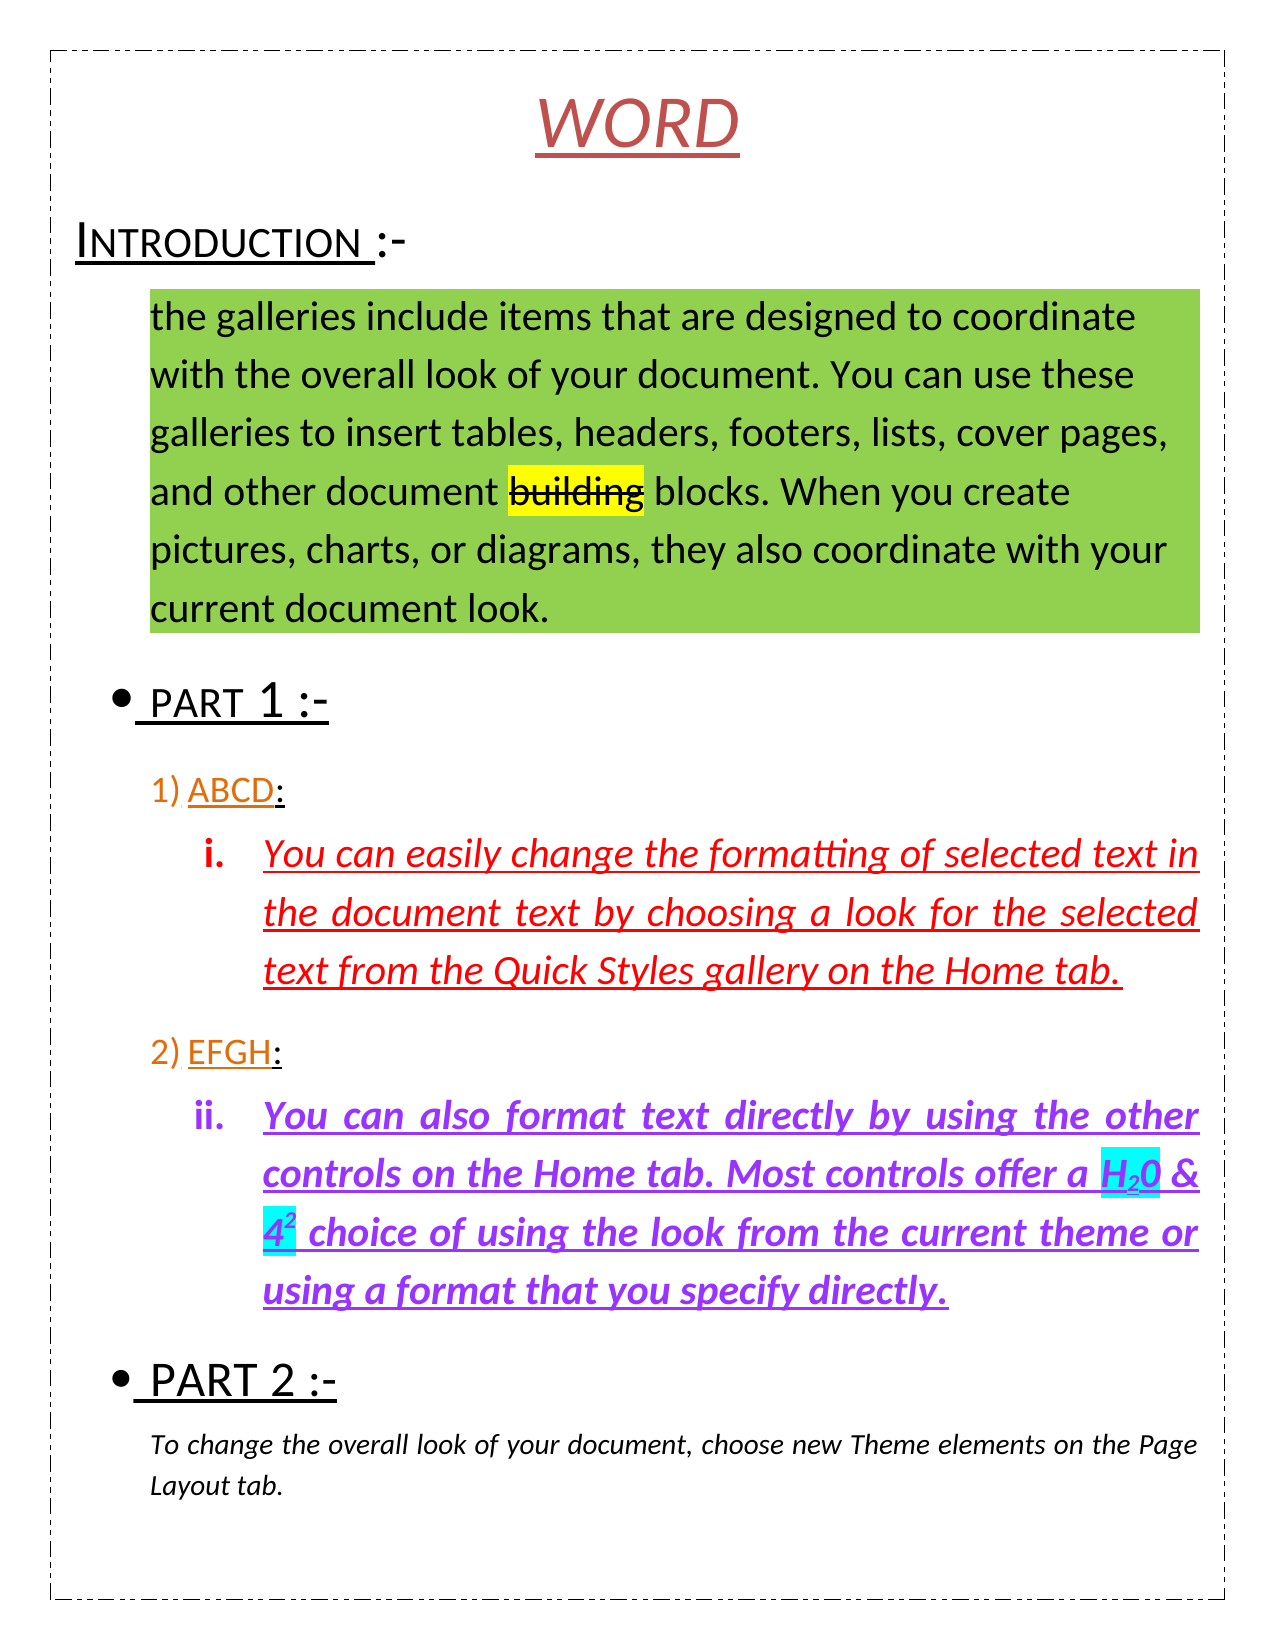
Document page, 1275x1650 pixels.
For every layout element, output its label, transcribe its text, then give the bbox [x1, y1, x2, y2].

text WORD [75, 75, 1200, 167]
subtitle ABCD: [150, 766, 1200, 812]
text the galleries include items that are designed to coordinate with the overall look of your document. You can use these galleries to insert tables, headers, footers, lists, cover pages, and other document building blocks. When you create pictures, charts, or diagrams, they also coordinate with your current document look. [150, 289, 1200, 633]
text To change the overall look of your document, choose new Theme elements on the Page Layout tab. [150, 1426, 1200, 1502]
subtitle PART 2 :- [112, 1347, 1200, 1408]
list You can also format text directly by using the other controls on the Home tab. Most controls offer a H20 & 42 choice of using the look from the current theme or using a format that you specify directly. [225, 1089, 1200, 1315]
subtitle EFGH: [150, 1028, 1200, 1073]
list You can easily change the formatting of selected text in the document text by choosing a look for the selected text from the Quick Styles gallery on the Home tab. [225, 827, 1200, 995]
subtitle Introduction :- [75, 205, 1200, 271]
subtitle part 1 :- [112, 665, 1200, 731]
